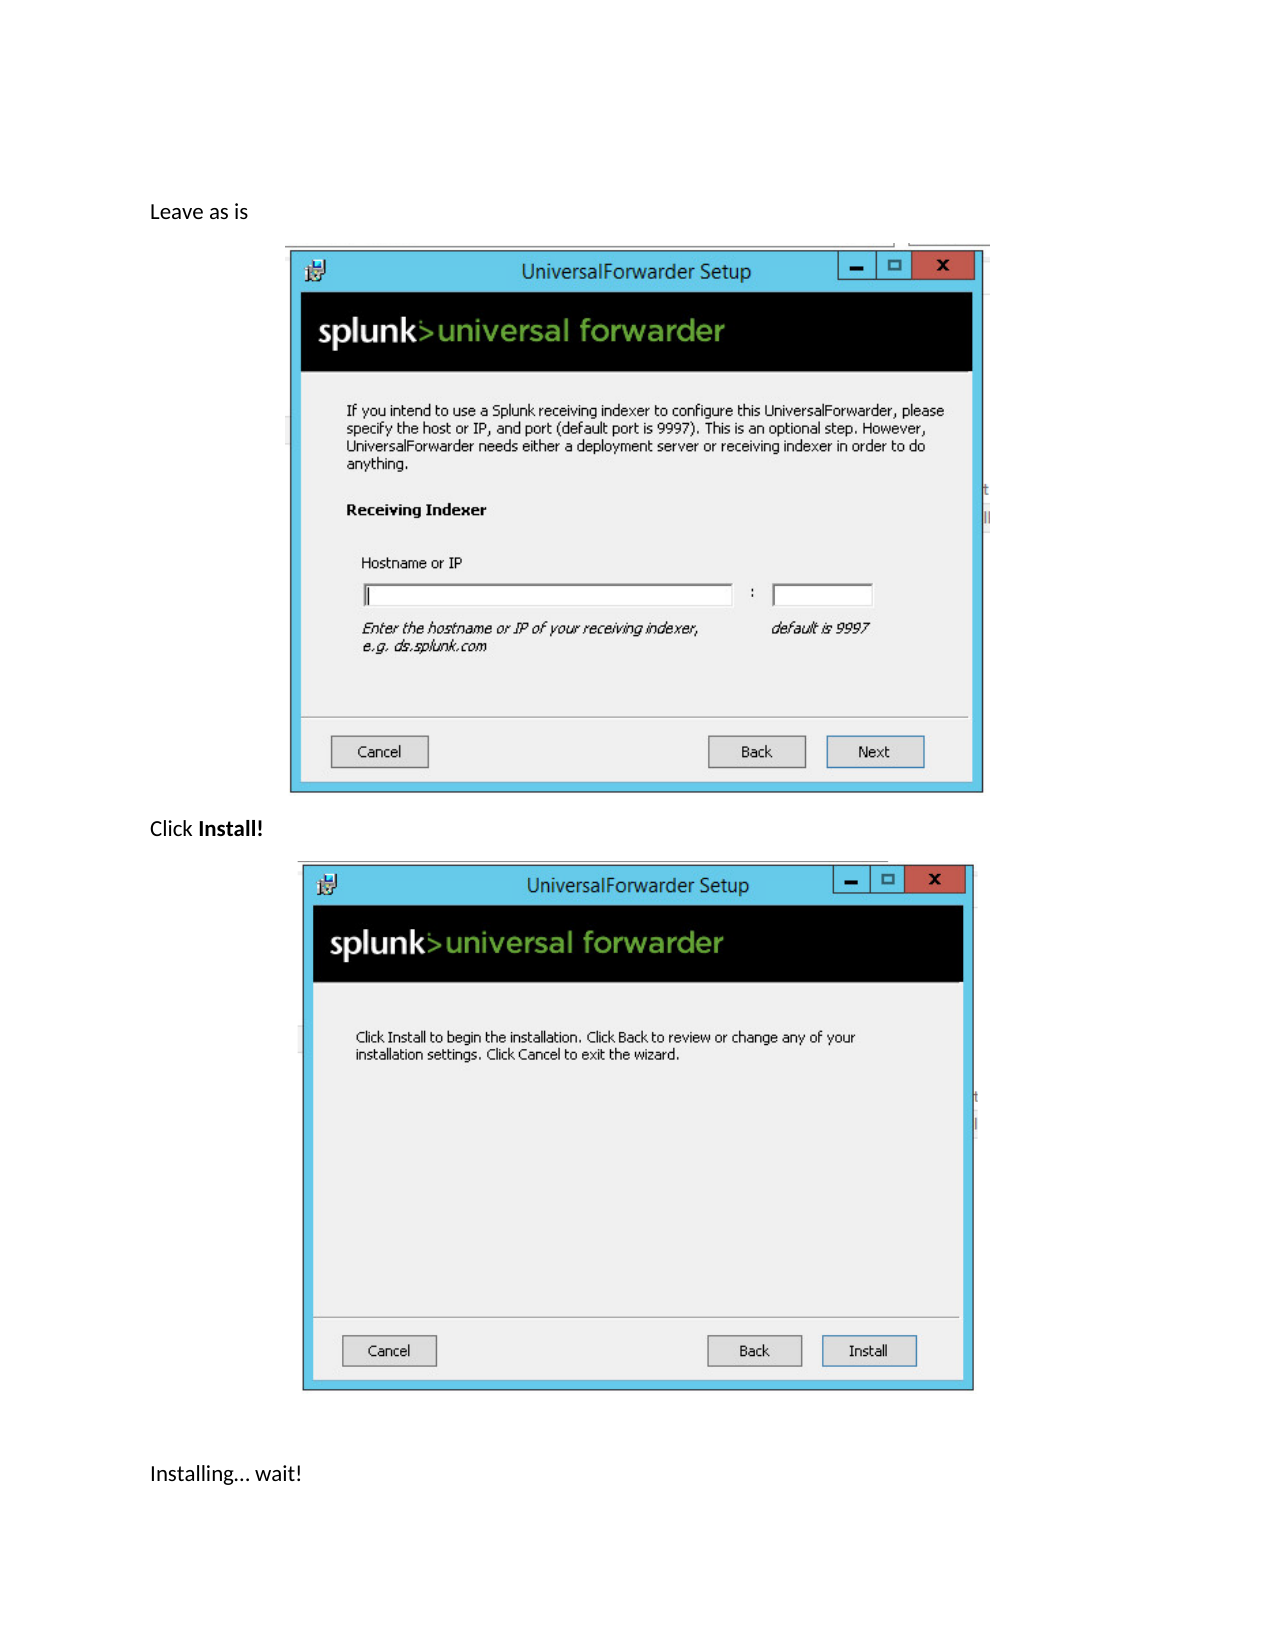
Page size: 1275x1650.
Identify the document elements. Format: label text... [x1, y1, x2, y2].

picture [297, 861, 978, 1394]
text Click Install! [150, 814, 1125, 842]
text Installing… wait! [150, 1459, 1125, 1487]
picture [285, 243, 990, 796]
text Leave as is [150, 197, 1125, 225]
